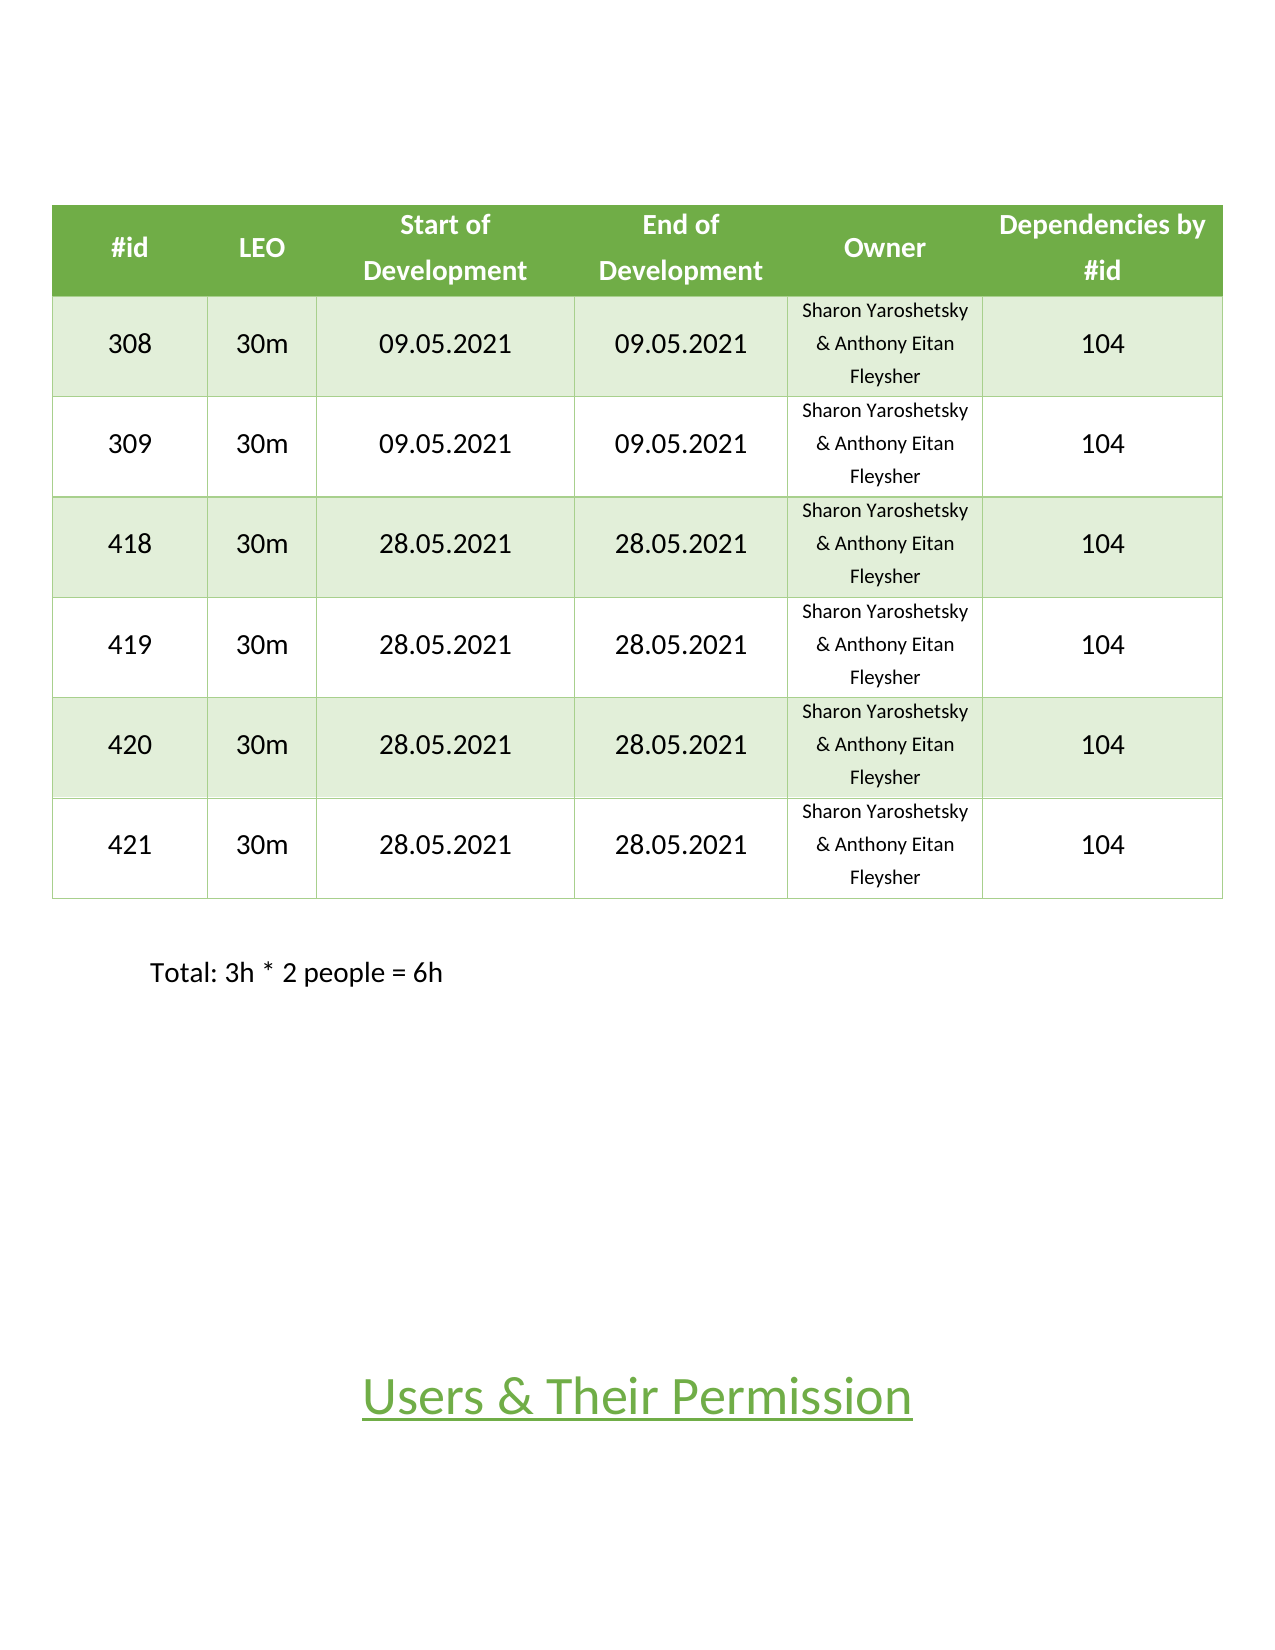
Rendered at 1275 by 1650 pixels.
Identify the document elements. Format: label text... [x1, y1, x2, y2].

table_cell 30m [208, 698, 316, 797]
table_cell 104 [983, 799, 1222, 898]
table_cell 30m [208, 598, 316, 697]
table_cell 28.05.2021 [575, 598, 787, 697]
table_header #id [53, 206, 207, 296]
table_cell 09.05.2021 [317, 297, 574, 396]
table_cell 28.05.2021 [317, 598, 574, 697]
table_cell Sharon Yaroshetsky & Anthony Eitan Fleysher [788, 799, 982, 898]
table_cell 09.05.2021 [575, 397, 787, 496]
table_cell 28.05.2021 [317, 799, 574, 898]
table_cell 30m [208, 498, 316, 597]
table_cell Sharon Yaroshetsky & Anthony Eitan Fleysher [788, 297, 982, 396]
table_header Owner [788, 206, 982, 296]
table_cell 30m [208, 297, 316, 396]
table_cell 28.05.2021 [575, 698, 787, 797]
table_cell Sharon Yaroshetsky & Anthony Eitan Fleysher [788, 397, 982, 496]
text Total: 3h * 2 people = 6h [150, 954, 1125, 989]
table_header End of Development [575, 206, 787, 296]
table_cell 104 [983, 397, 1222, 496]
table_cell 308 [53, 297, 207, 396]
table_cell Sharon Yaroshetsky & Anthony Eitan Fleysher [788, 698, 982, 797]
table_cell 418 [53, 498, 207, 597]
table_cell 104 [983, 297, 1222, 396]
table_cell Sharon Yaroshetsky & Anthony Eitan Fleysher [788, 498, 982, 597]
table_cell 09.05.2021 [317, 397, 574, 496]
table_cell 28.05.2021 [575, 799, 787, 898]
table_cell 104 [983, 498, 1222, 597]
table_cell 309 [53, 397, 207, 496]
table_cell 28.05.2021 [575, 498, 787, 597]
table_cell 104 [983, 698, 1222, 797]
table_header Dependencies by #id [983, 206, 1222, 296]
table_cell 421 [53, 799, 207, 898]
table_cell 28.05.2021 [317, 498, 574, 597]
table_cell 30m [208, 799, 316, 898]
table_cell 09.05.2021 [575, 297, 787, 396]
table_cell 28.05.2021 [317, 698, 574, 797]
table_cell 419 [53, 598, 207, 697]
table_cell Sharon Yaroshetsky & Anthony Eitan Fleysher [788, 598, 982, 697]
table_cell 104 [983, 598, 1222, 697]
table_cell 30m [208, 397, 316, 496]
table_header LEO [208, 206, 316, 296]
table_cell 420 [53, 698, 207, 797]
table_header Start of Development [317, 206, 574, 296]
text Users & Their Permission [150, 1362, 1125, 1428]
